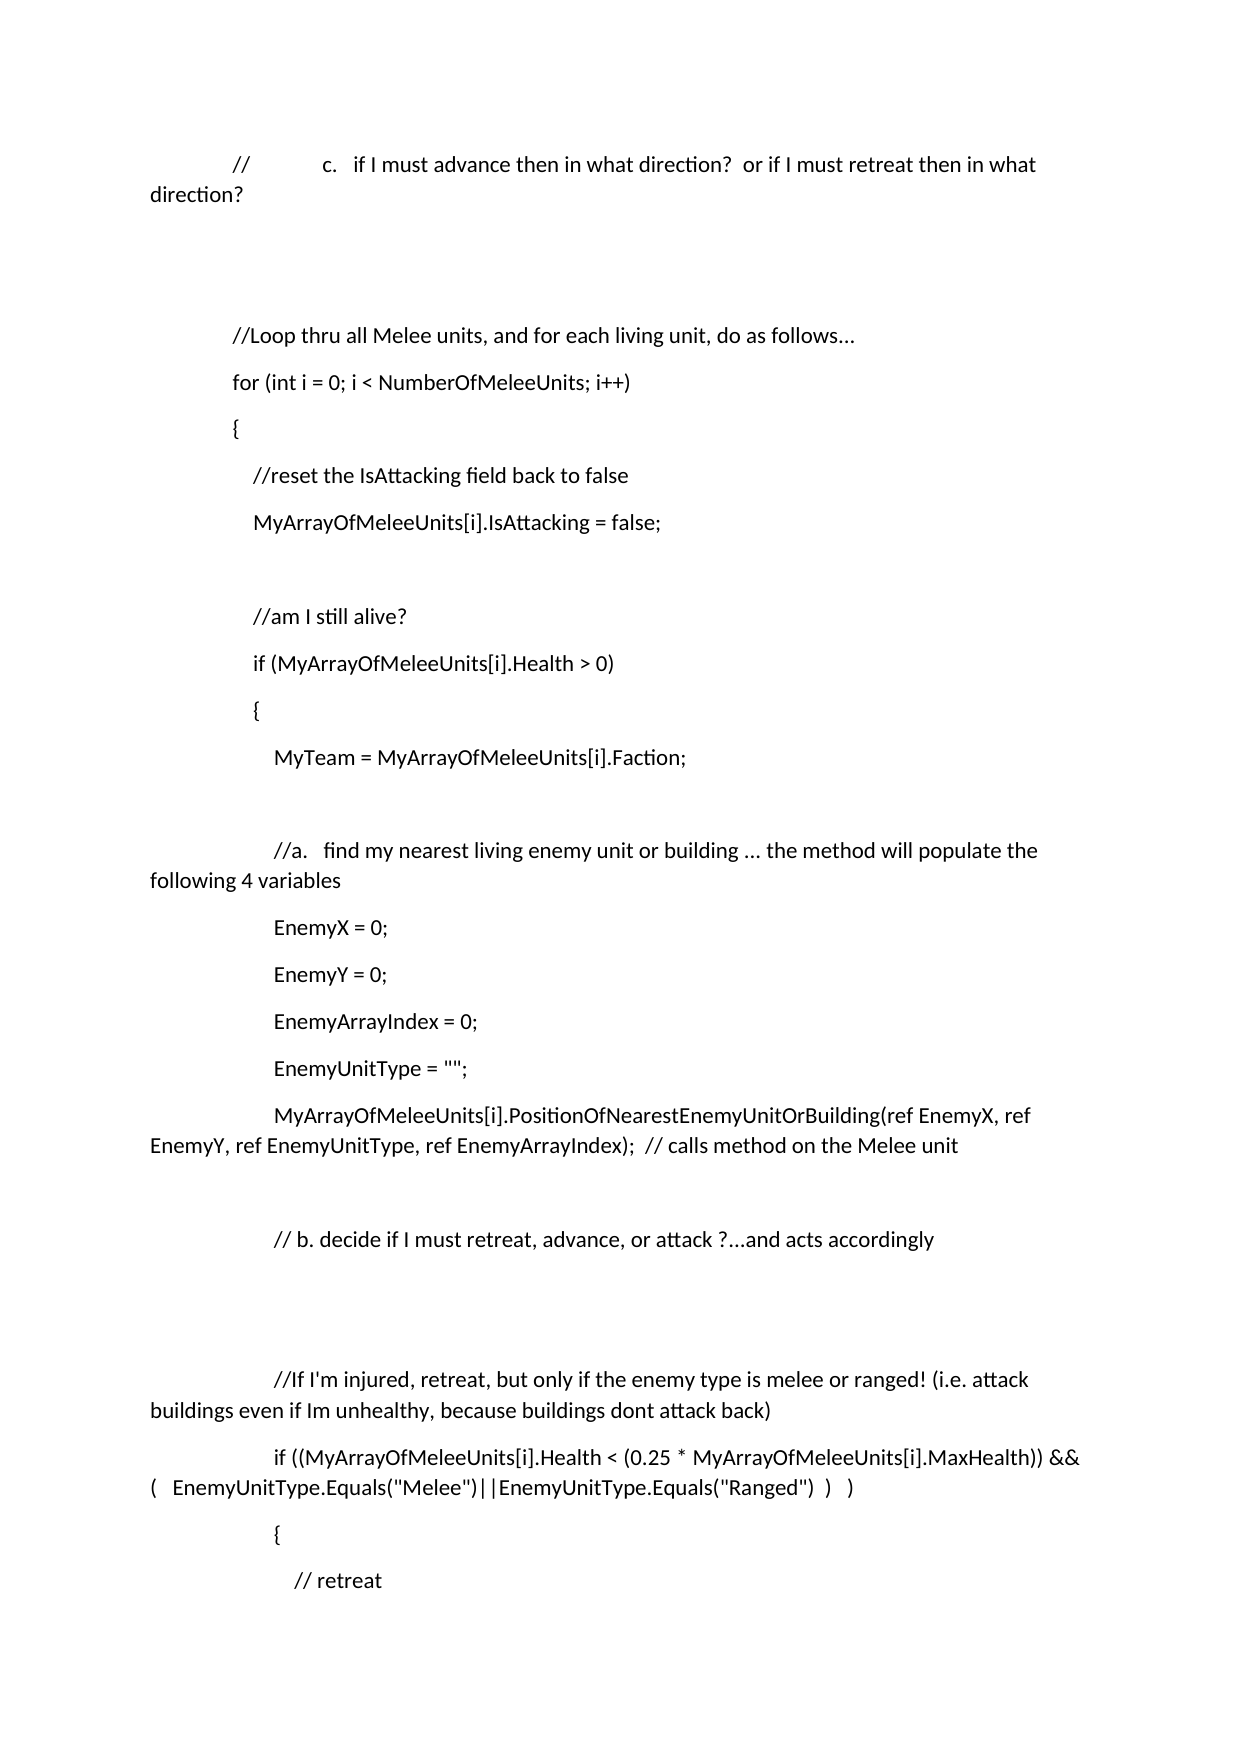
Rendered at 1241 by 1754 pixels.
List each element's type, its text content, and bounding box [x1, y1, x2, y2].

text MyArrayOfMeleeUnits[i].PositionOfNearestEnemyUnitOrBuilding(ref EnemyX, ref EnemyY, ref EnemyUnitType, ref EnemyArrayIndex); // calls method on the Melee unit [150, 1101, 1090, 1159]
text { [150, 1520, 1090, 1548]
text // b. decide if I must retreat, advance, or attack ?...and acts accordingly [150, 1225, 1090, 1253]
text EnemyUnitType = ""; [150, 1054, 1090, 1082]
text // c. if I must advance then in what direction? or if I must retreat then in what direction? [150, 150, 1090, 208]
text MyArrayOfMeleeUnits[i].IsAttacking = false; [150, 508, 1090, 536]
text for (int i = 0; i < NumberOfMeleeUnits; i++) [150, 368, 1090, 396]
text MyTeam = MyArrayOfMeleeUnits[i].Faction; [150, 743, 1090, 771]
text // retreat [150, 1567, 1090, 1595]
text EnemyArrayIndex = 0; [150, 1007, 1090, 1035]
text //Loop thru all Melee units, and for each living unit, do as follows... [150, 321, 1090, 349]
text EnemyY = 0; [150, 960, 1090, 988]
text //am I still alive? [150, 602, 1090, 630]
text //reset the IsAttacking field back to false [150, 461, 1090, 489]
text if ((MyArrayOfMeleeUnits[i].Health < (0.25 * MyArrayOfMeleeUnits[i].MaxHealth)) && ( EnemyUnitType.Equals("Melee")||EnemyUnitType.Equals("Ranged") ) ) [150, 1443, 1090, 1501]
text if (MyArrayOfMeleeUnits[i].Health > 0) [150, 649, 1090, 677]
text //a. find my nearest living enemy unit or building ... the method will populate the following 4 variables [150, 836, 1090, 895]
text //If I'm injured, retreat, but only if the enemy type is melee or ranged! (i.e. attack buildings even if Im unhealthy, because buildings dont attack back) [150, 1366, 1090, 1424]
text EnemyX = 0; [150, 913, 1090, 942]
text { [150, 414, 1090, 443]
text { [150, 696, 1090, 724]
